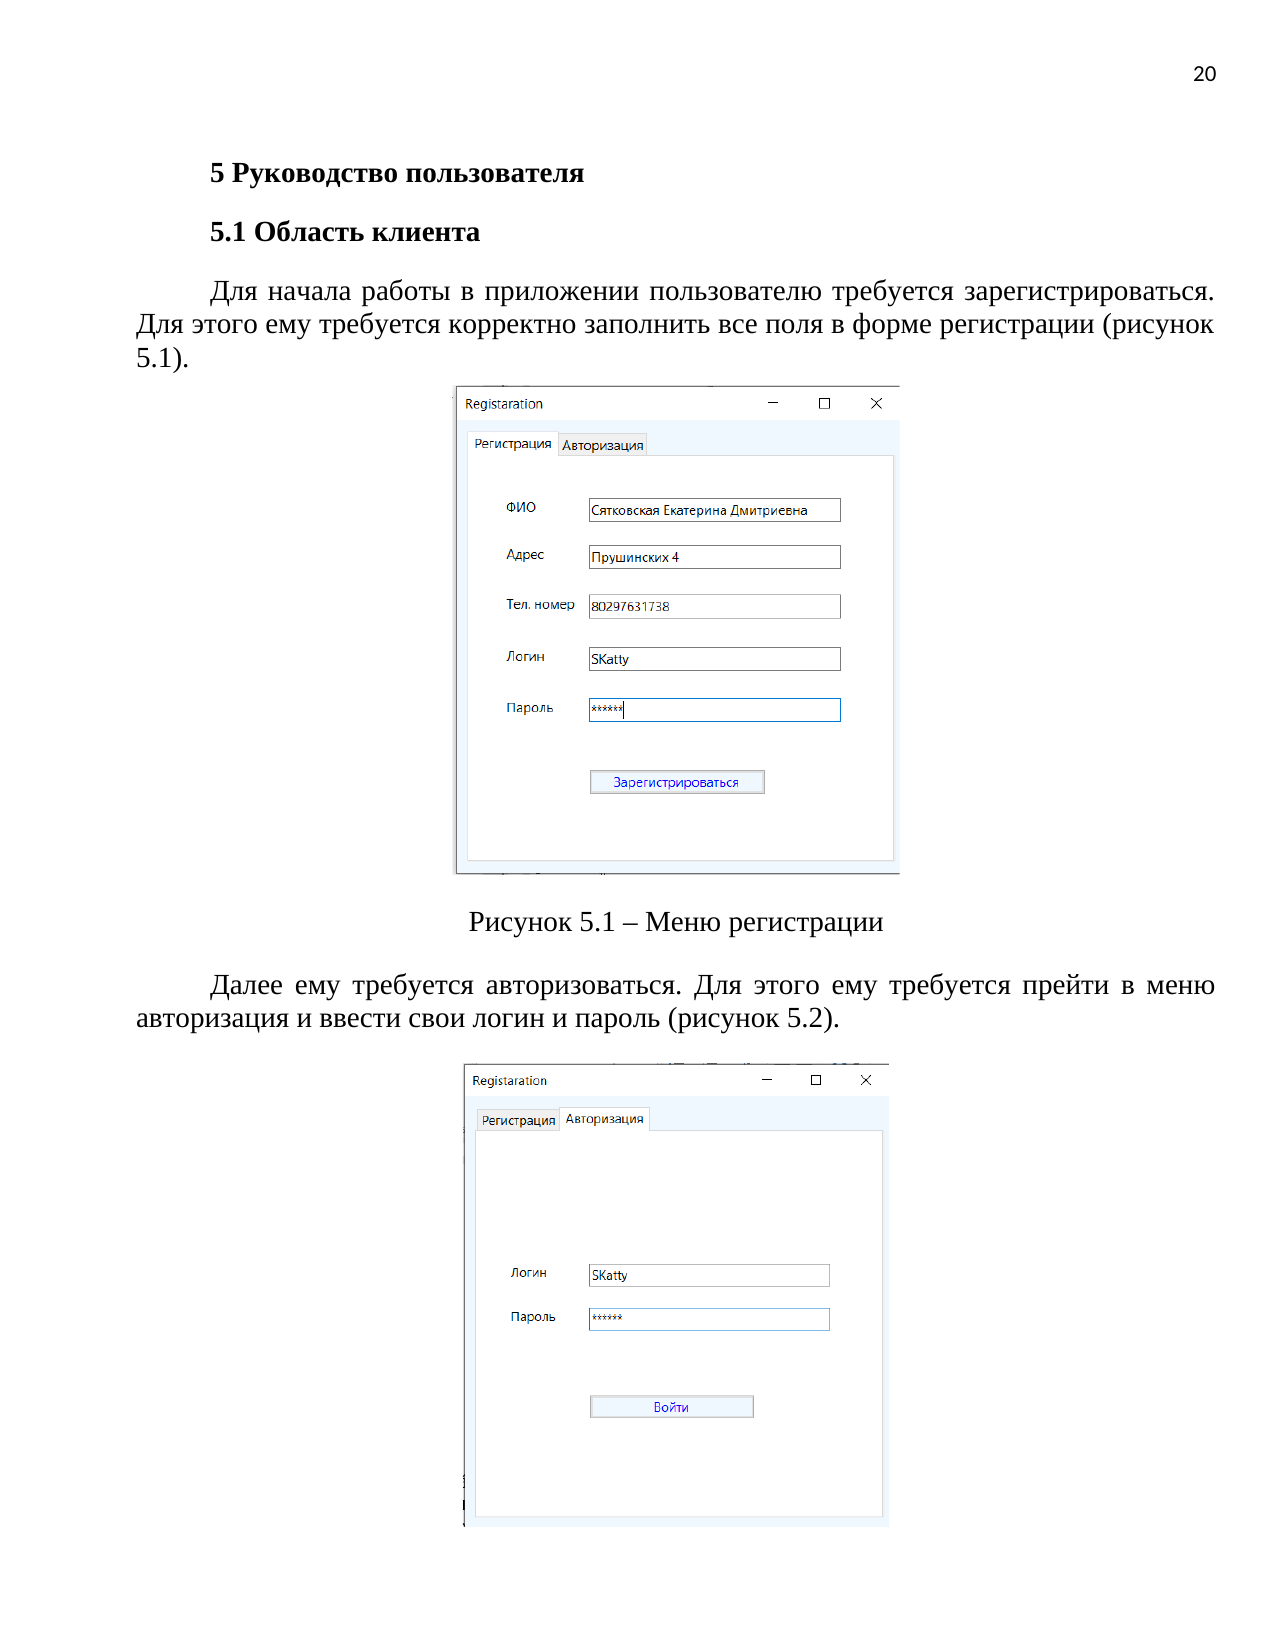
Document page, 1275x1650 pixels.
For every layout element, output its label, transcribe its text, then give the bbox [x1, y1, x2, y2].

subtitle 5.1 Область клиента [136, 214, 1216, 248]
text Для начала работы в приложении пользователю требуется зарегистрироваться. Для этого ему требуется корректно заполнить все поля в форме регистрации (рисунок 5.1). [136, 273, 1216, 373]
picture [462, 1063, 889, 1527]
text Далее ему требуется авторизоваться. Для этого ему требуется прейти в меню авторизация и ввести свои логин и пароль (рисунок 5.2). [136, 967, 1216, 1034]
text Рисунок 5.1 – Меню регистрации [136, 904, 1216, 938]
picture [452, 385, 900, 875]
subtitle 5 Руководство пользователя [136, 156, 1216, 189]
